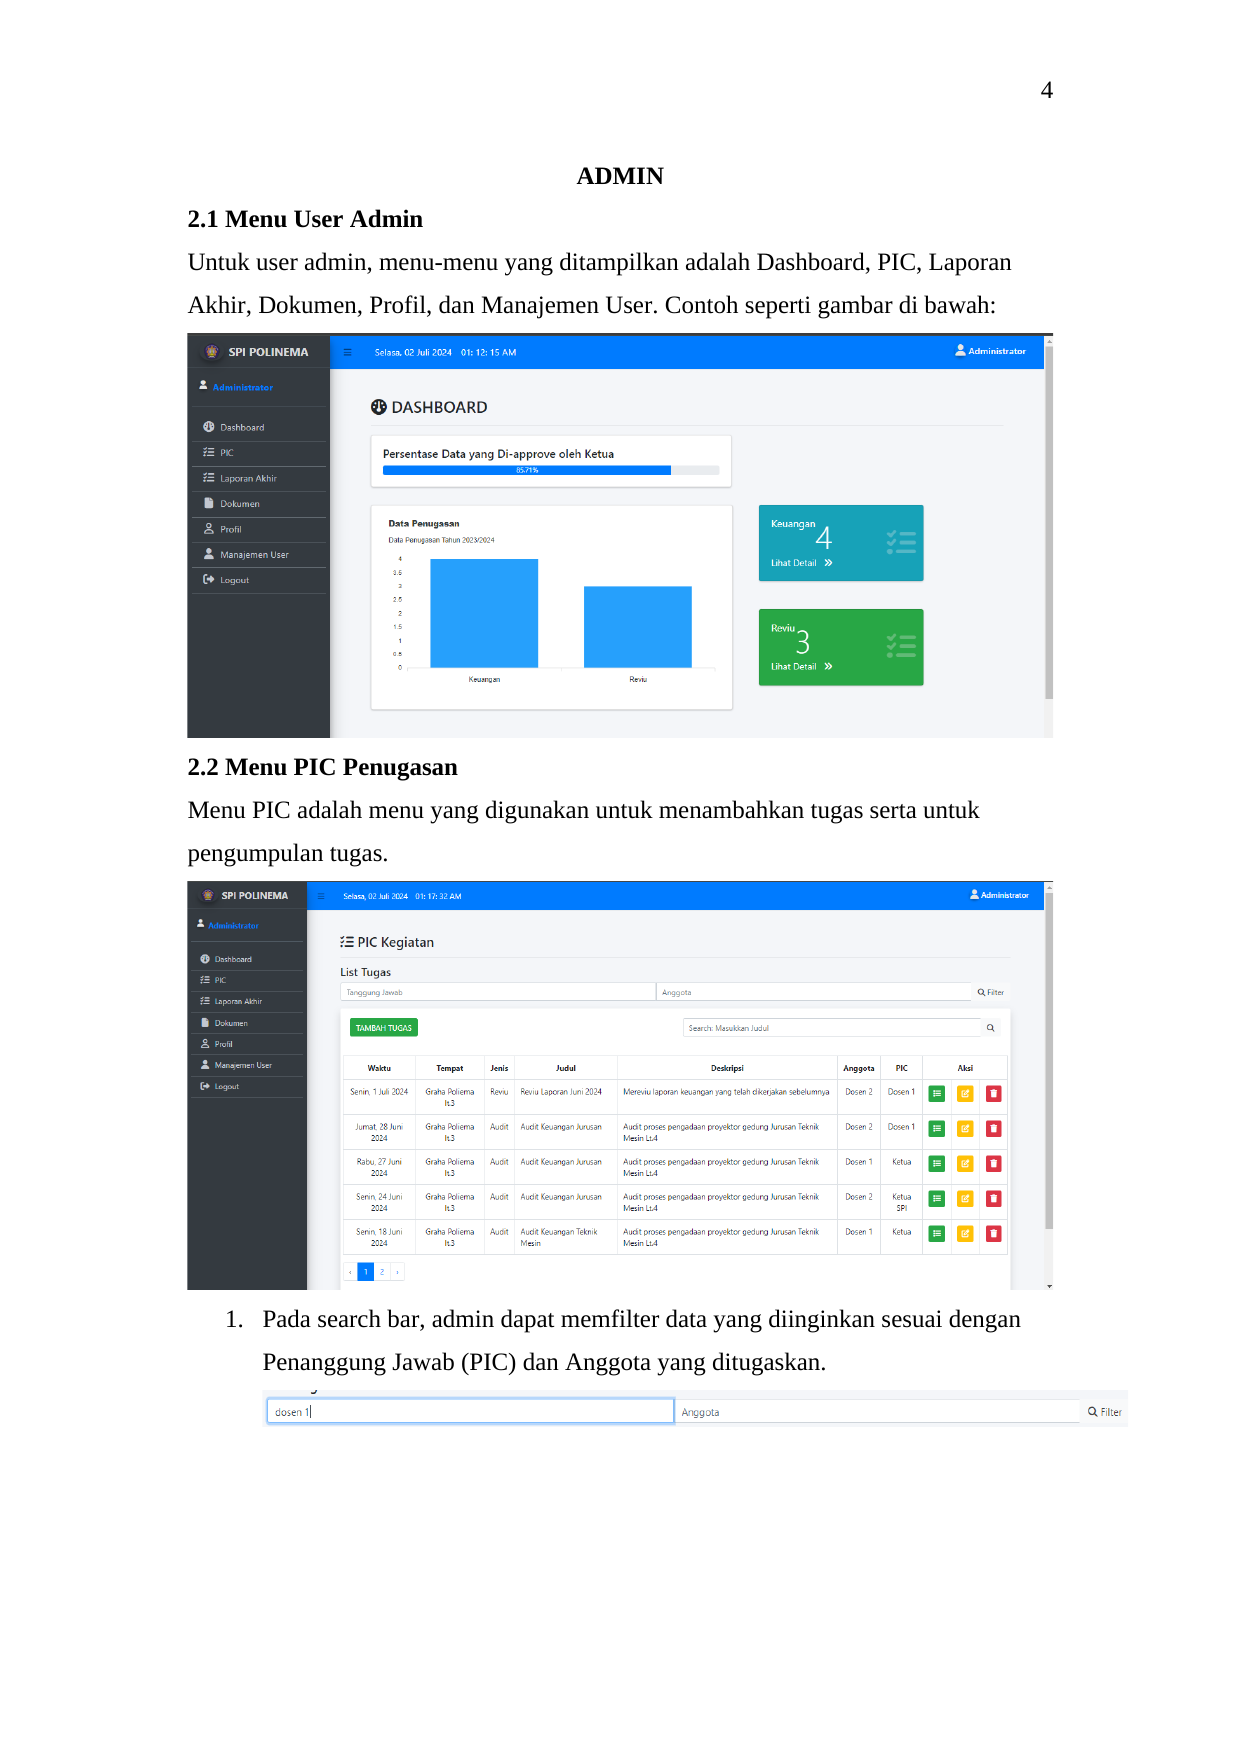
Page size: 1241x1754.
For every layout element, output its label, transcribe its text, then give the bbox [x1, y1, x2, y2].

picture [187, 881, 1054, 1290]
picture [262, 1390, 1129, 1427]
picture [187, 333, 1054, 738]
text Untuk user admin, menu-menu yang ditampilkan adalah Dashboard, PIC, Laporan Akhir, Dokumen, Profil, dan Manajemen User. Contoh seperti gambar di bawah: [187, 247, 1053, 319]
subtitle Menu User Admin [187, 204, 1053, 233]
subtitle Menu PIC Penugasan [187, 752, 1053, 781]
list Pada search bar, admin dapat memfilter data yang diinginkan sesuai dengan Penanggung Jawab (PIC) dan Anggota yang ditugaskan. [225, 1304, 1053, 1376]
subtitle Admin [187, 161, 1053, 190]
text Menu PIC adalah menu yang digunakan untuk menambahkan tugas serta untuk pengumpulan tugas. [187, 795, 1053, 867]
